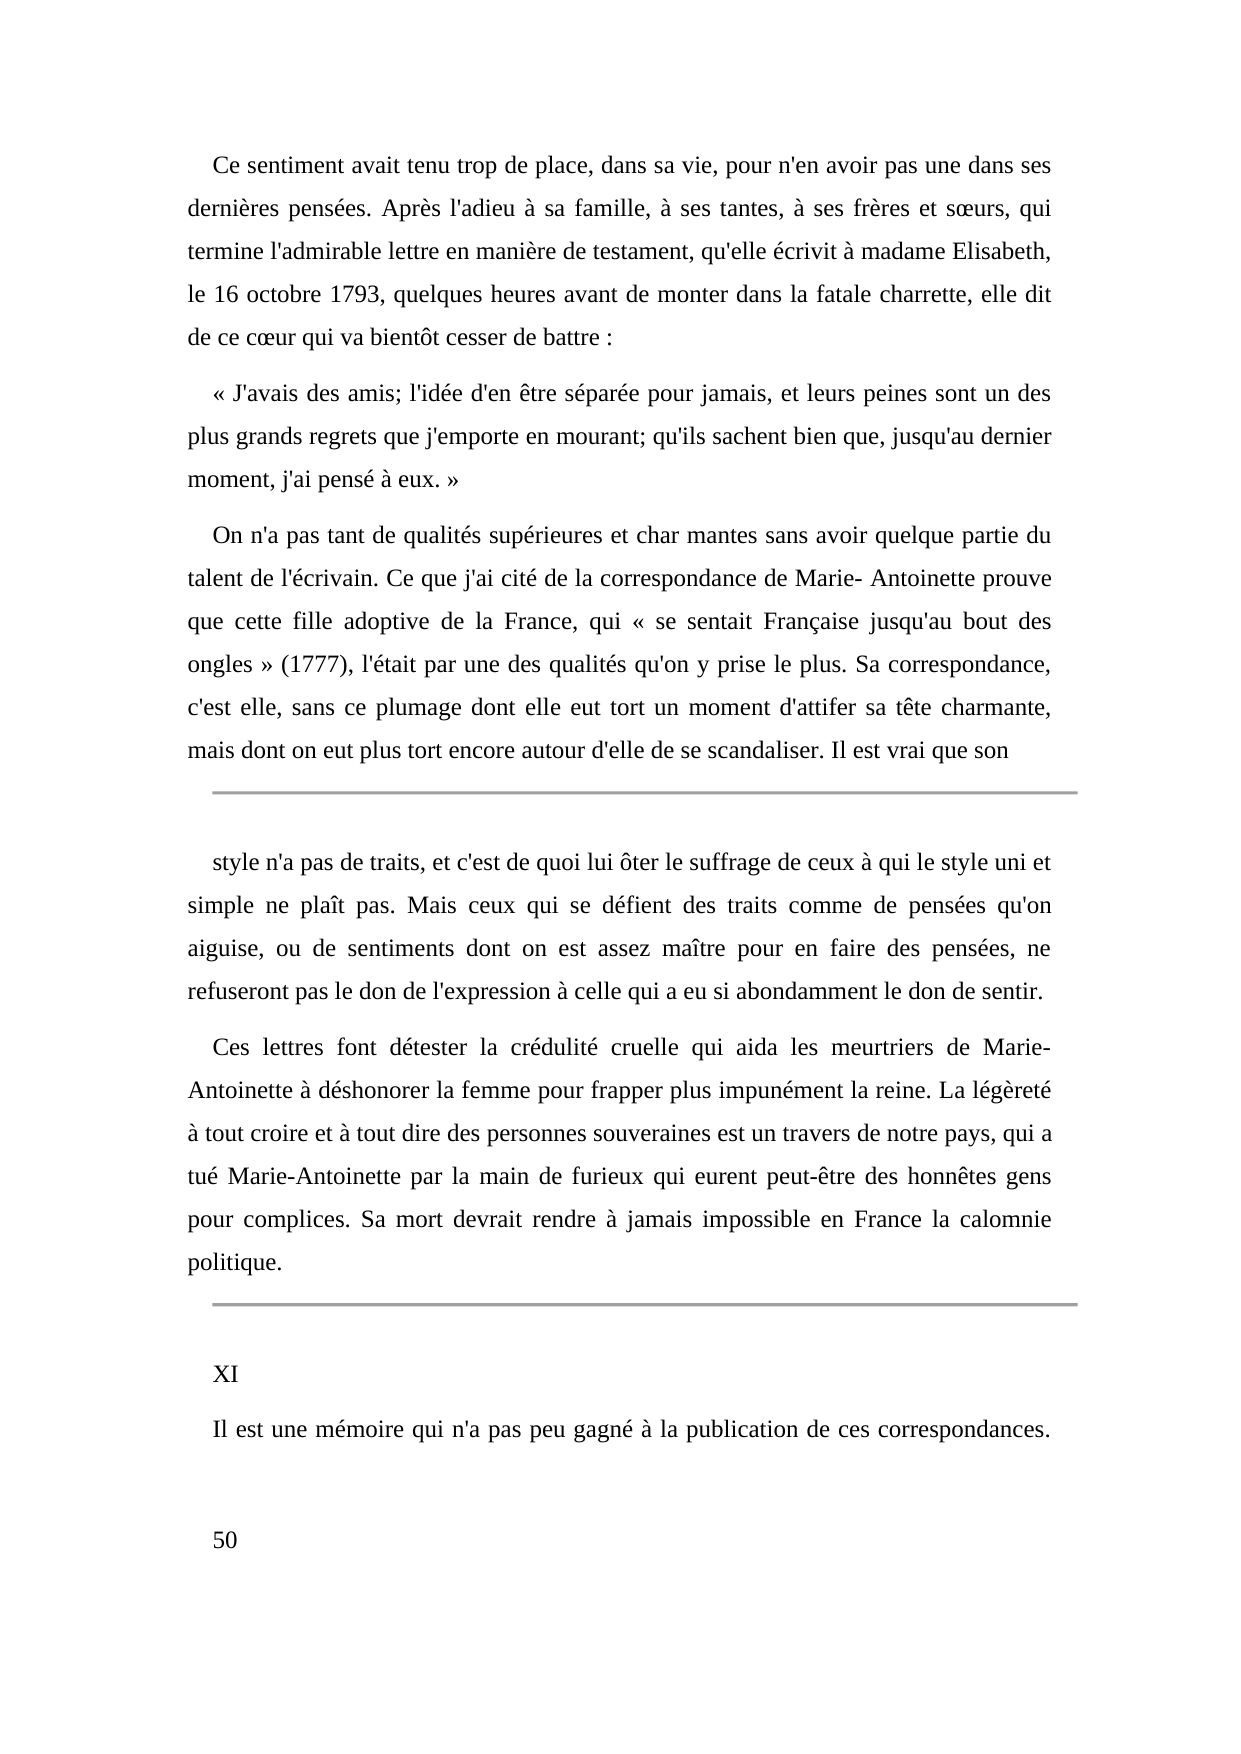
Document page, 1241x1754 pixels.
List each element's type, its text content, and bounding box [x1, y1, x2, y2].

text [187, 1414, 1053, 1443]
text Ce sentiment avait tenu trop de place, dans sa vie, pour n'en avoir pas une dans ses dernières pensées. Après l'adieu à sa famille, à ses tantes, à ses frères et sœurs, qui termine l'admirable lettre en manière de testament, qu'elle écrivit à madame Elisabeth, le 16 octobre 1793, quelques heures avant de monter dans la fatale charrette, elle dit de ce cœur qui va bientôt cesser de battre : [187, 150, 1053, 351]
text Ces lettres font détester la crédulité cruelle qui aida les meurtriers de Marie-Antoinette à déshonorer la femme pour frapper plus impunément la reine. La légèreté à tout croire et à tout dire des personnes souveraines est un travers de notre pays, qui a tué Marie-Antoinette par la main de furieux qui eurent peut-être des honnêtes gens pour complices. Sa mort devrait rendre à jamais impossible en France la calomnie politique. [187, 1032, 1053, 1276]
text On n'a pas tant de qualités supérieures et char mantes sans avoir quelque partie du talent de l'écrivain. Ce que j'ai cité de la correspondance de Marie- Antoinette prouve que cette fille adoptive de la France, qui « se sentait Française jusqu'au bout des ongles » (1777), l'était par une des qualités qu'on y prise le plus. Sa correspondance, c'est elle, sans ce plumage dont elle eut tort un moment d'attifer sa tête charmante, mais dont on eut plus tort encore autour d'elle de se scandaliser. Il est vrai que son [187, 520, 1053, 764]
text XI [187, 1359, 1053, 1387]
text « J'avais des amis; l'idée d'en être séparée pour jamais, et leurs peines sont un des plus grands regrets que j'emporte en mourant; qu'ils sachent bien que, jusqu'au dernier moment, j'ai pensé à eux. » [187, 378, 1053, 493]
text style n'a pas de traits, et c'est de quoi lui ôter le suffrage de ceux à qui le style uni et simple ne plaît pas. Mais ceux qui se défient des traits comme de pensées qu'on aiguise, ou de sentiments dont on est assez maître pour en faire des pensées, ne refuseront pas le don de l'expression à celle qui a eu si abondamment le don de sentir. [187, 847, 1053, 1005]
